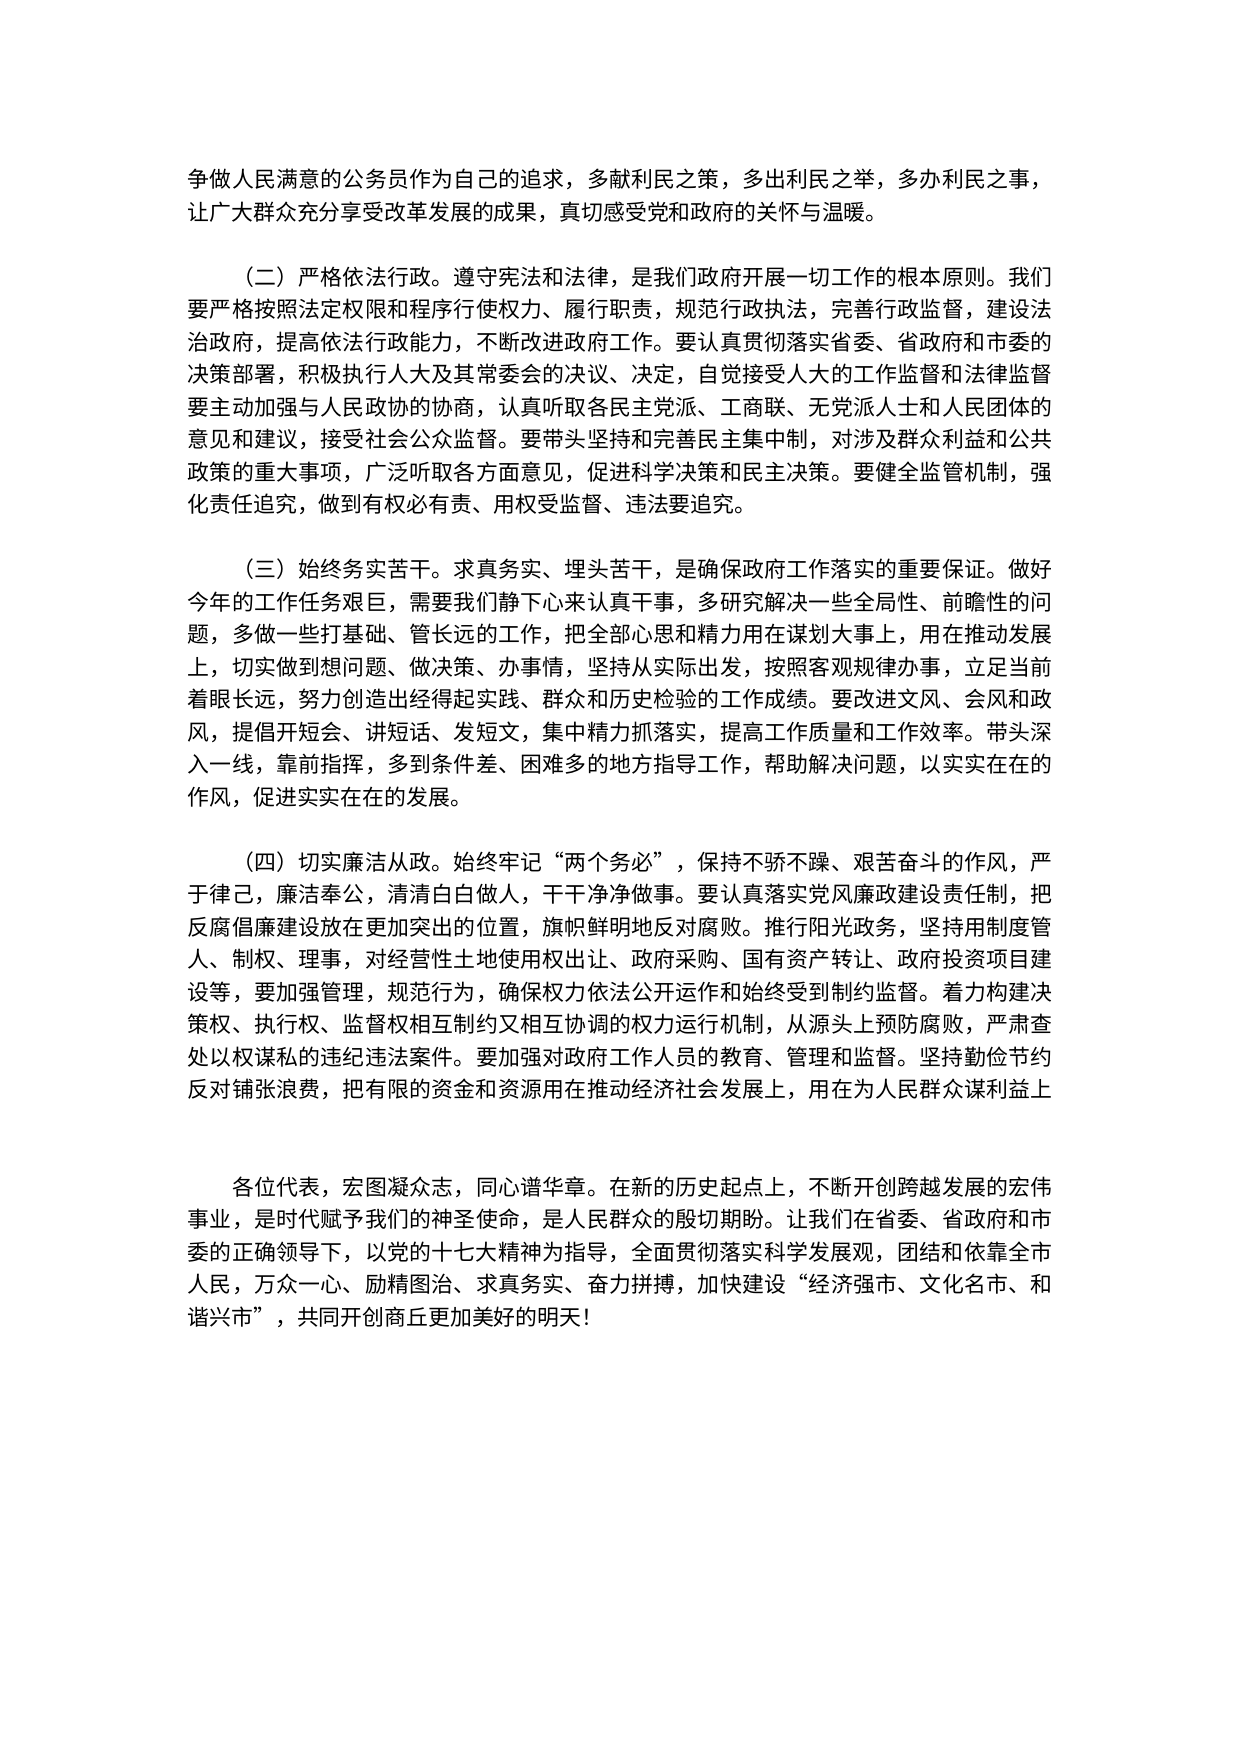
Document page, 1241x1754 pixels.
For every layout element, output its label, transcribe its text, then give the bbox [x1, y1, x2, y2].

text 各位代表，宏图凝众志，同心谱华章。在新的历史起点上，不断开创跨越发展的宏伟事业，是时代赋予我们的神圣使命，是人民群众的殷切期盼。让我们在省委、省政府和市委的正确领导下，以党的十七大精神为指导，全面贯彻落实科学发展观，团结和依靠全市人民，万众一心、励精图治、求真务实、奋力拼搏，加快建设“经济强市、文化名市、和谐兴市”，共同开创商丘更加美好的明天！ [187, 1169, 1053, 1332]
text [187, 162, 1053, 227]
text （四）切实廉洁从政。始终牢记“两个务必”，保持不骄不躁、艰苦奋斗的作风，严于律己，廉洁奉公，清清白白做人，干干净净做事。要认真落实党风廉政建设责任制，把反腐倡廉建设放在更加突出的位置，旗帜鲜明地反对腐败。推行阳光政务，坚持用制度管人、制权、理事，对经营性土地使用权出让、政府采购、国有资产转让、政府投资项目建设等，要加强管理，规范行为，确保权力依法公开运作和始终受到制约监督。着力构建决策权、执行权、监督权相互制约又相互协调的权力运行机制，从源头上预防腐败，严肃查处以权谋私的违纪违法案件。要加强对政府工作人员的教育、管理和监督。坚持勤俭节约，反对铺张浪费，把有限的资金和资源用在推动经济社会发展上，用在为人民群众谋利益上。 [187, 844, 1053, 1137]
text （二）严格依法行政。遵守宪法和法律，是我们政府开展一切工作的根本原则。我们要严格按照法定权限和程序行使权力、履行职责，规范行政执法，完善行政监督，建设法治政府，提高依法行政能力，不断改进政府工作。要认真贯彻落实省委、省政府和市委的决策部署，积极执行人大及其常委会的决议、决定，自觉接受人大的工作监督和法律监督。要主动加强与人民政协的协商，认真听取各民主党派、工商联、无党派人士和人民团体的意见和建议，接受社会公众监督。要带头坚持和完善民主集中制，对涉及群众利益和公共政策的重大事项，广泛听取各方面意见，促进科学决策和民主决策。要健全监管机制，强化责任追究，做到有权必有责、用权受监督、违法要追究。 [187, 259, 1053, 519]
text （三）始终务实苦干。求真务实、埋头苦干，是确保政府工作落实的重要保证。做好今年的工作任务艰巨，需要我们静下心来认真干事，多研究解决一些全局性、前瞻性的问题，多做一些打基础、管长远的工作，把全部心思和精力用在谋划大事上，用在推动发展上，切实做到想问题、做决策、办事情，坚持从实际出发，按照客观规律办事，立足当前，着眼长远，努力创造出经得起实践、群众和历史检验的工作成绩。要改进文风、会风和政风，提倡开短会、讲短话、发短文，集中精力抓落实，提高工作质量和工作效率。带头深入一线，靠前指挥，多到条件差、困难多的地方指导工作，帮助解决问题，以实实在在的作风，促进实实在在的发展。 [187, 552, 1053, 812]
